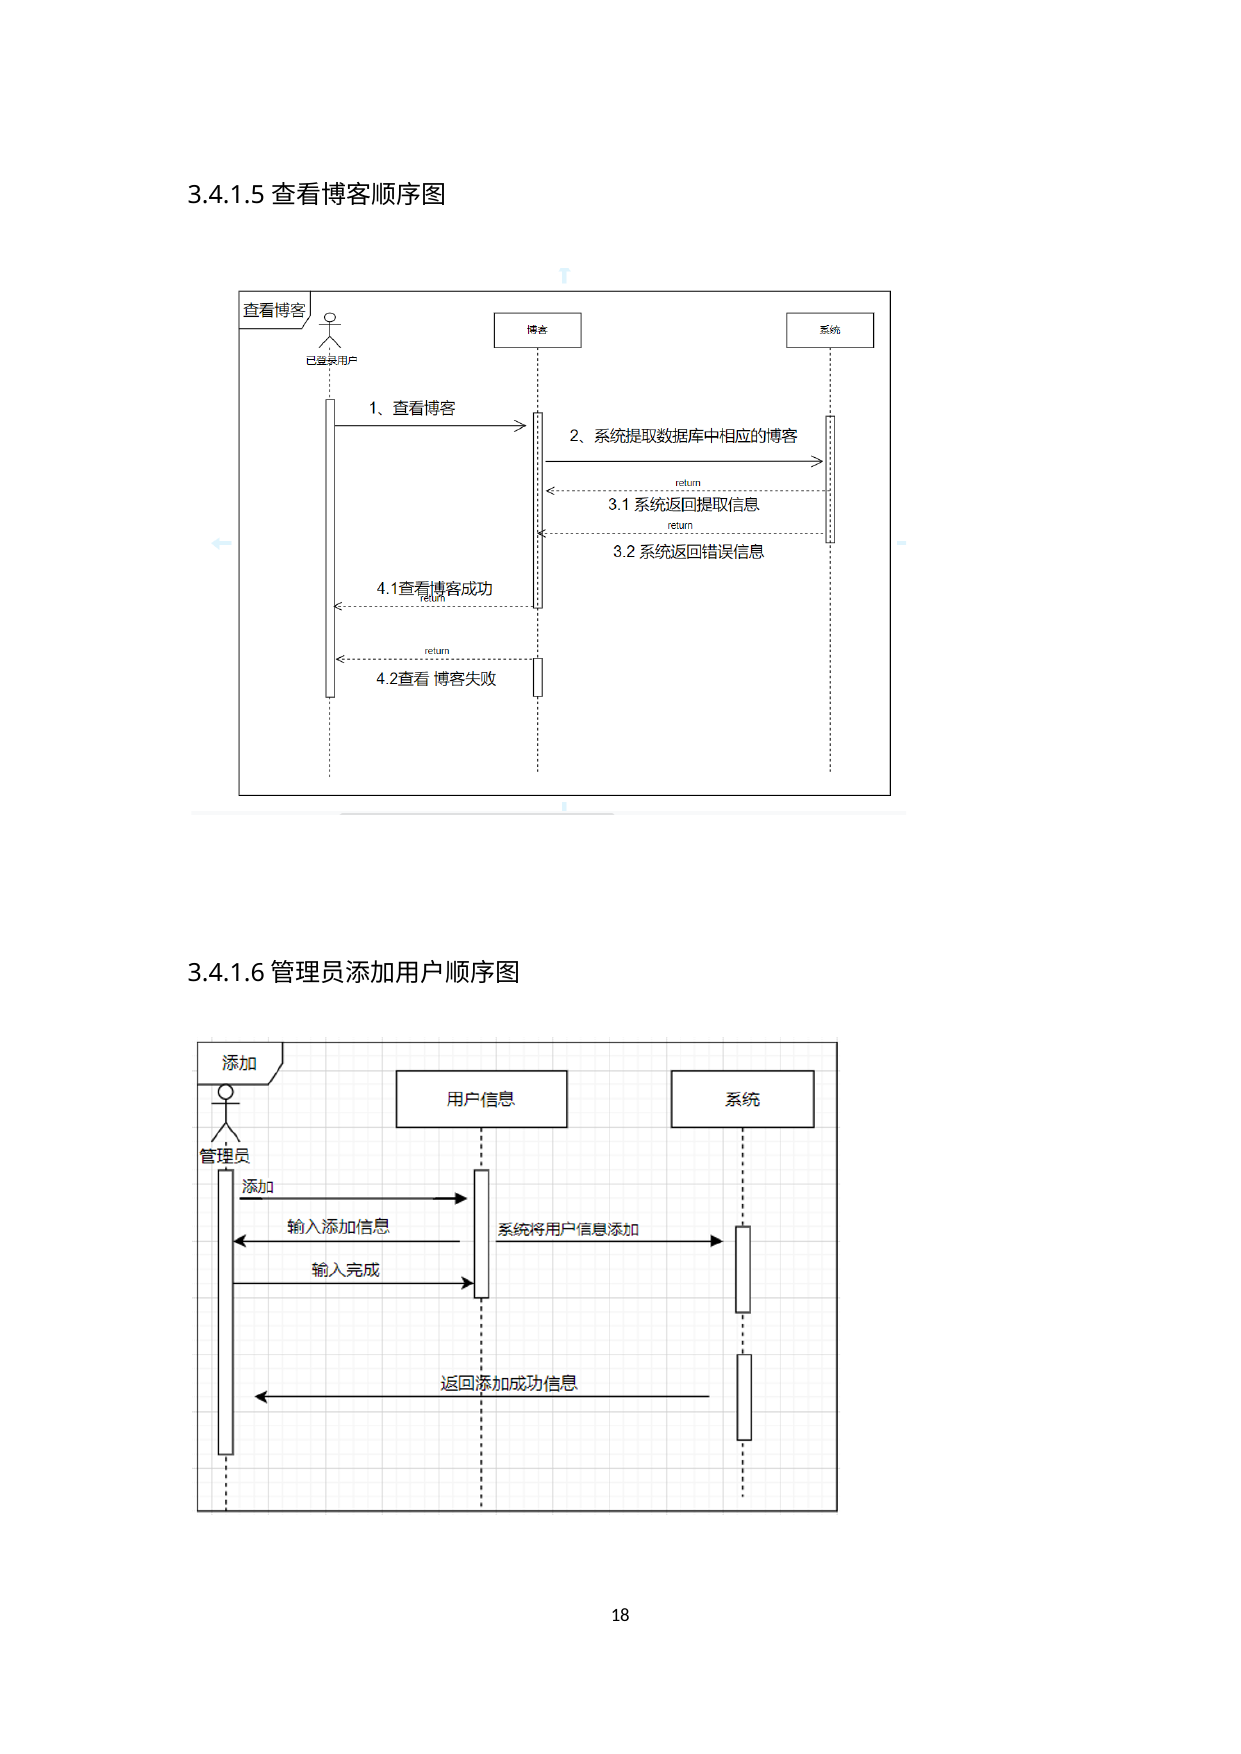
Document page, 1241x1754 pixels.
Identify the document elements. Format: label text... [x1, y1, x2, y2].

text 3.4.1.6管理员添加用户顺序图 [187, 938, 1053, 1003]
picture [191, 268, 907, 815]
picture [187, 1032, 841, 1516]
subtitle 3.4.1.5 查看博客顺序图 [187, 160, 1053, 225]
